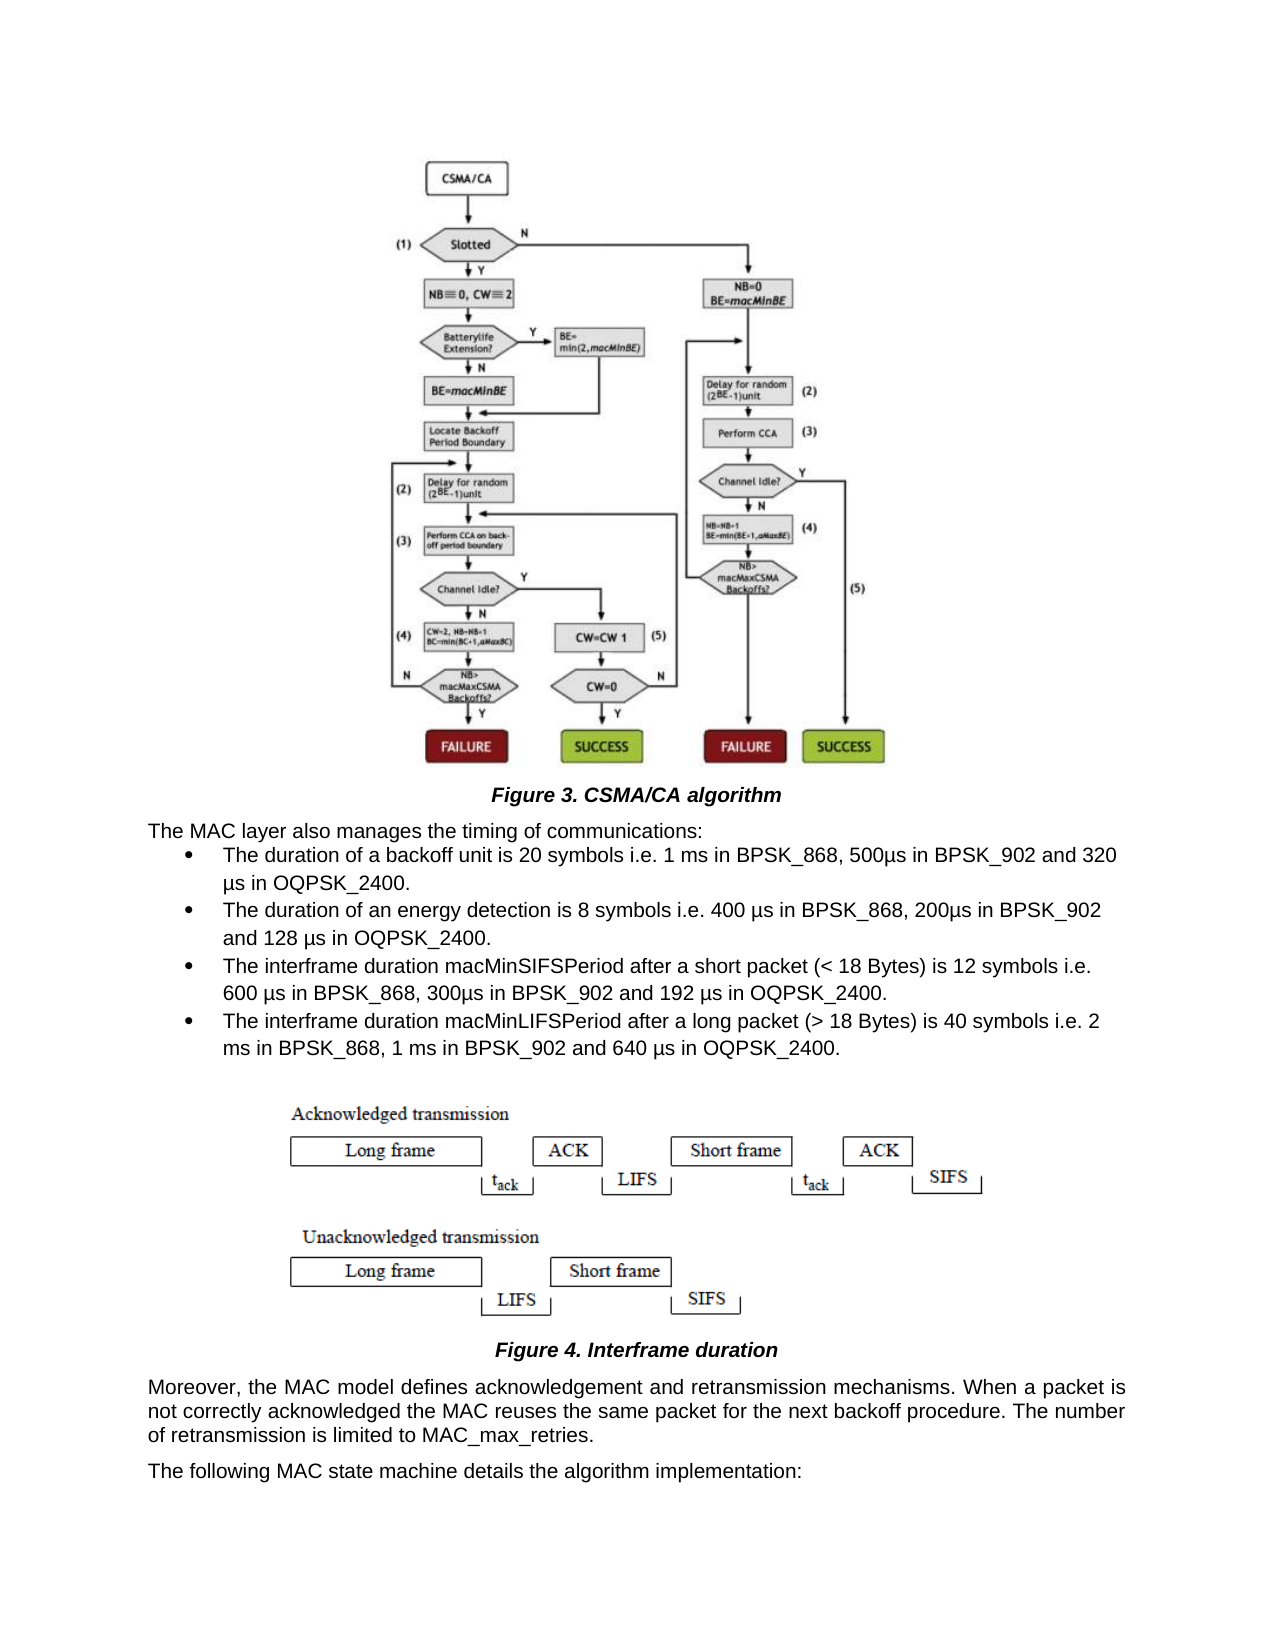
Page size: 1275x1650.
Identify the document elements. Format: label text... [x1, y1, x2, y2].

list The interframe duration macMinLIFSPeriod after a long packet (> 18 Bytes) is 40 symbols i.e. 2 ms in BPSK_868, 1 ms in BPSK_902 and 640 µs in OQPSK_2400. [185, 1008, 1127, 1060]
picture [370, 147, 905, 771]
list The duration of an energy detection is 8 symbols i.e. 400 µs in BPSK_868, 200µs in BPSK_902 and 128 µs in OQPSK_2400. [185, 898, 1127, 950]
list The interframe duration macMinSIFSPeriod after a short packet (< 18 Bytes) is 12 symbols i.e. 600 µs in BPSK_868, 300µs in BPSK_902 and 192 µs in OQPSK_2400. [185, 953, 1127, 1005]
text Moreover, the MAC model defines acknowledgement and retransmission mechanisms. When a packet is not correctly acknowledged the MAC reuses the same packet for the next backoff procedure. The number of retransmission is limited to MAC_max_retries. [148, 1375, 1127, 1447]
picture [284, 1100, 991, 1326]
list The duration of a backoff unit is 20 symbols i.e. 1 ms in BPSK_868, 500µs in BPSK_902 and 320 µs in OQPSK_2400. [185, 843, 1127, 895]
text The following MAC state machine details the algorithm implementation: [148, 1459, 1127, 1483]
text The MAC layer also manages the timing of communications: [148, 819, 1127, 843]
